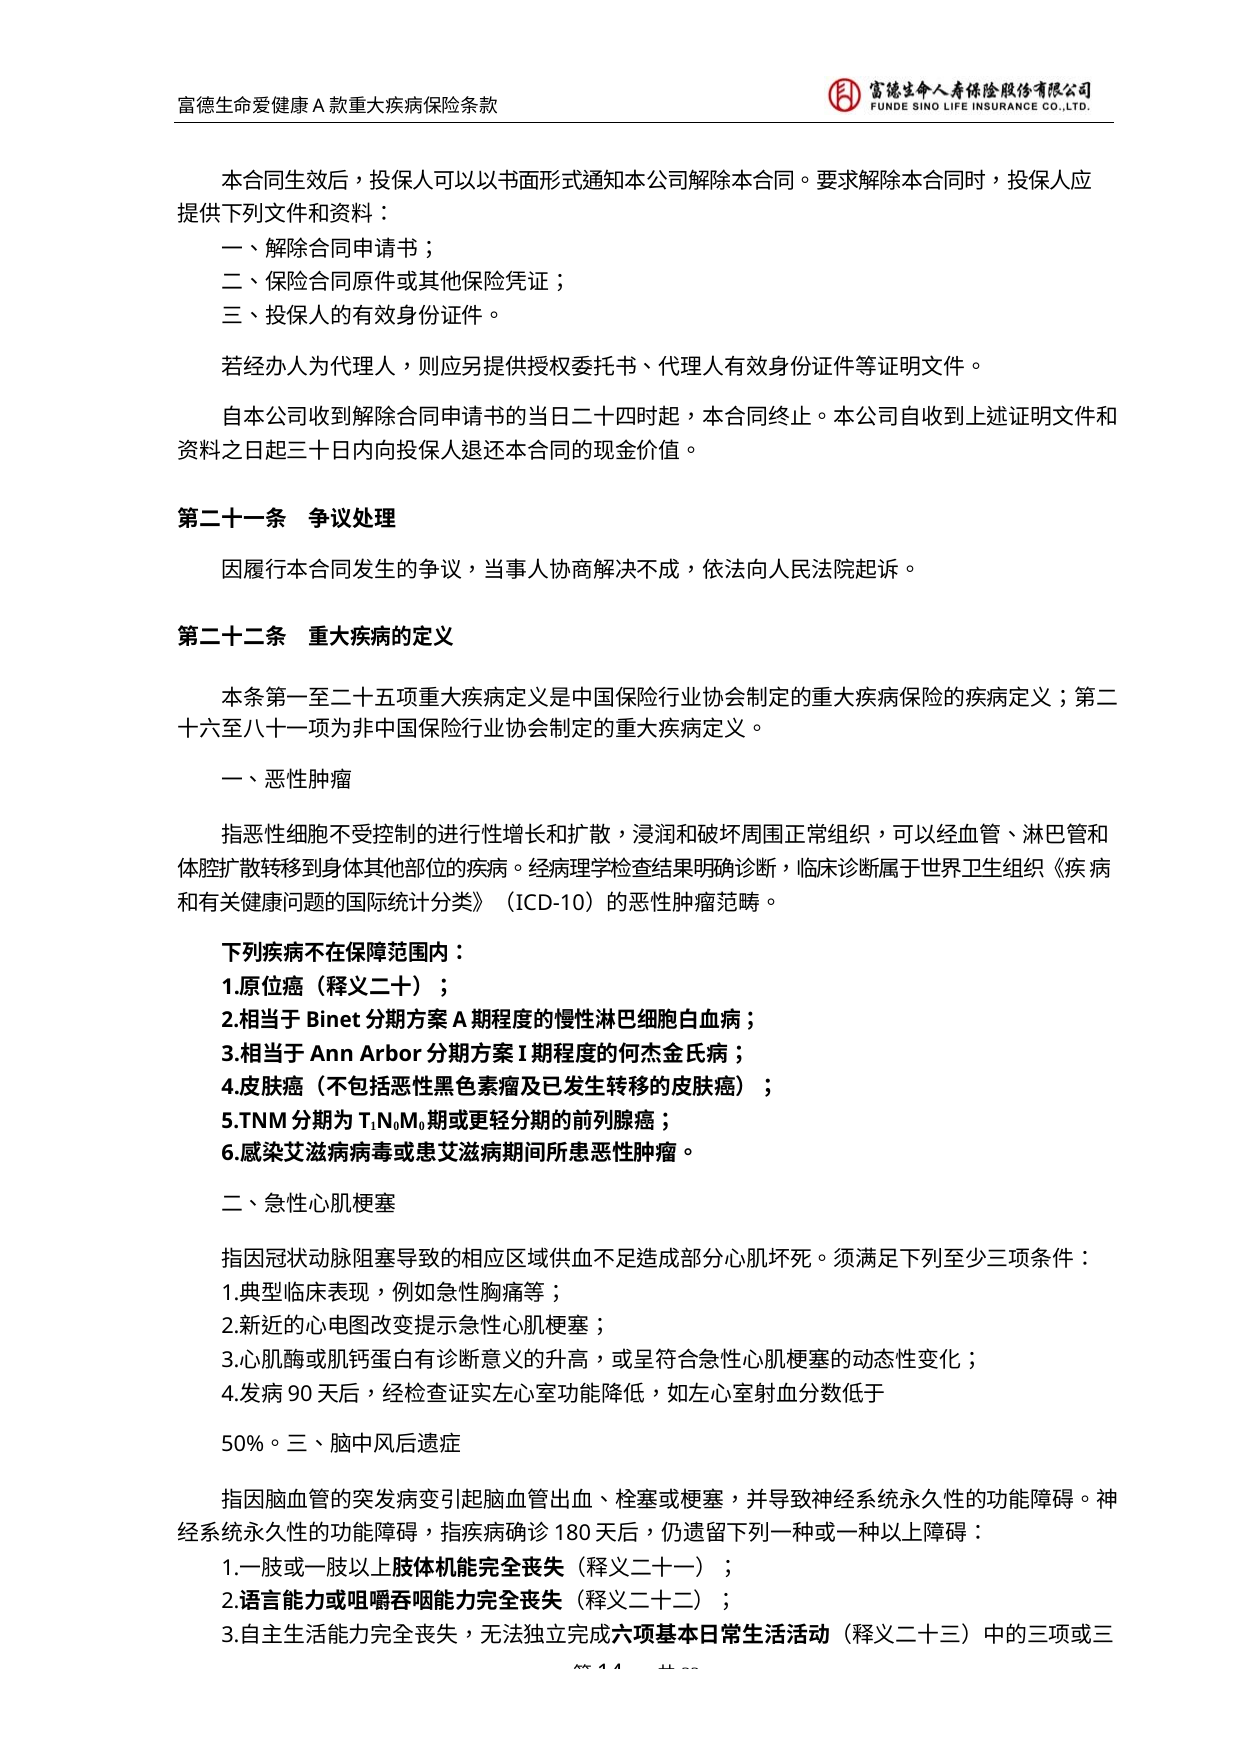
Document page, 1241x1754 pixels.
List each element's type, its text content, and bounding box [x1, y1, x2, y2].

text 一、解除合同申请书； [221, 233, 1126, 263]
text 二、保险合同原件或其他保险凭证； 三、投保人的有效身份证件。 [221, 266, 571, 330]
text 1.一肢或一肢以上肢体机能完全丧失（释义二十一）； [221, 1552, 1126, 1581]
text 若经办人为代理人，则应另提供授权委托书、代理人有效身份证件等证明文件。 [221, 351, 1126, 380]
subtitle 第二十一条 争议处理 [177, 503, 1126, 533]
text 2.新近的心电图改变提示急性心肌梗塞； [221, 1310, 1126, 1340]
text 1.典型临床表现，例如急性胸痛等； [221, 1277, 1126, 1306]
picture [824, 76, 1092, 115]
text 4.发病90天后，经检查证实左心室功能降低，如左心室射血分数低于50%。三、脑中风后遗症 [221, 1377, 933, 1458]
text 5.TNM分期为T1N0M0期或更轻分期的前列腺癌； [221, 1105, 1126, 1135]
text 指因冠状动脉阻塞导致的相应区域供血不足造成部分心肌坏死。须满足下列至少三项条件： [221, 1243, 1126, 1273]
text 3.相当于Ann Arbor分期方案I期程度的何杰金氏病； [221, 1038, 1126, 1068]
text 2.相当于Binet分期方案A期程度的慢性淋巴细胞白血病； [221, 1004, 1126, 1034]
text 因履行本合同发生的争议，当事人协商解决不成，依法向人民法院起诉。第二十二条 重大疾病的定义 [177, 554, 921, 651]
text 指恶性细胞不受控制的进行性增长和扩散，浸润和破坏周围正常组织，可以经血管、淋巴管和体腔扩散转移到身体其他部位的疾病。经病理学检查结果明确诊断，临床诊断属于世界卫生组织《疾病和有关健康问题的国际统计分类》（ICD-10）的恶性肿瘤范畴。 [177, 819, 1111, 916]
text 6.感染艾滋病病毒或患艾滋病期间所患恶性肿瘤。二、急性心肌梗塞 [221, 1137, 705, 1217]
text 自本公司收到解除合同申请书的当日二十四时起，本合同终止。本公司自收到上述证明文件和资料之日起三十日内向投保人退还本合同的现金价值。 [177, 401, 1118, 465]
text 本合同生效后，投保人可以以书面形式通知本公司解除本合同。要求解除本合同时，投保人应提供下列文件和资料： [177, 165, 1111, 228]
text 本条第一至二十五项重大疾病定义是中国保险行业协会制定的重大疾病保险的疾病定义；第二 [221, 688, 1126, 709]
text 十六至八十一项为非中国保险行业协会制定的重大疾病定义。一、恶性肿瘤 [177, 713, 768, 794]
text 2.语言能力或咀嚼吞咽能力完全丧失（释义二十二）； [221, 1585, 1126, 1615]
text 4.皮肤癌（不包括恶性黑色素瘤及已发生转移的皮肤癌）； [221, 1071, 1126, 1101]
text 1.原位癌（释义二十）； [221, 971, 1126, 1001]
subtitle 下列疾病不在保障范围内： [221, 937, 1126, 967]
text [177, 1619, 1119, 1649]
text 指因脑血管的突发病变引起脑血管出血、栓塞或梗塞，并导致神经系统永久性的功能障碍。神经系统永久性的功能障碍，指疾病确诊180天后，仍遗留下列一种或一种以上障碍： [177, 1483, 1118, 1547]
text 3.心肌酶或肌钙蛋白有诊断意义的升高，或呈符合急性心肌梗塞的动态性变化； [221, 1344, 1126, 1374]
